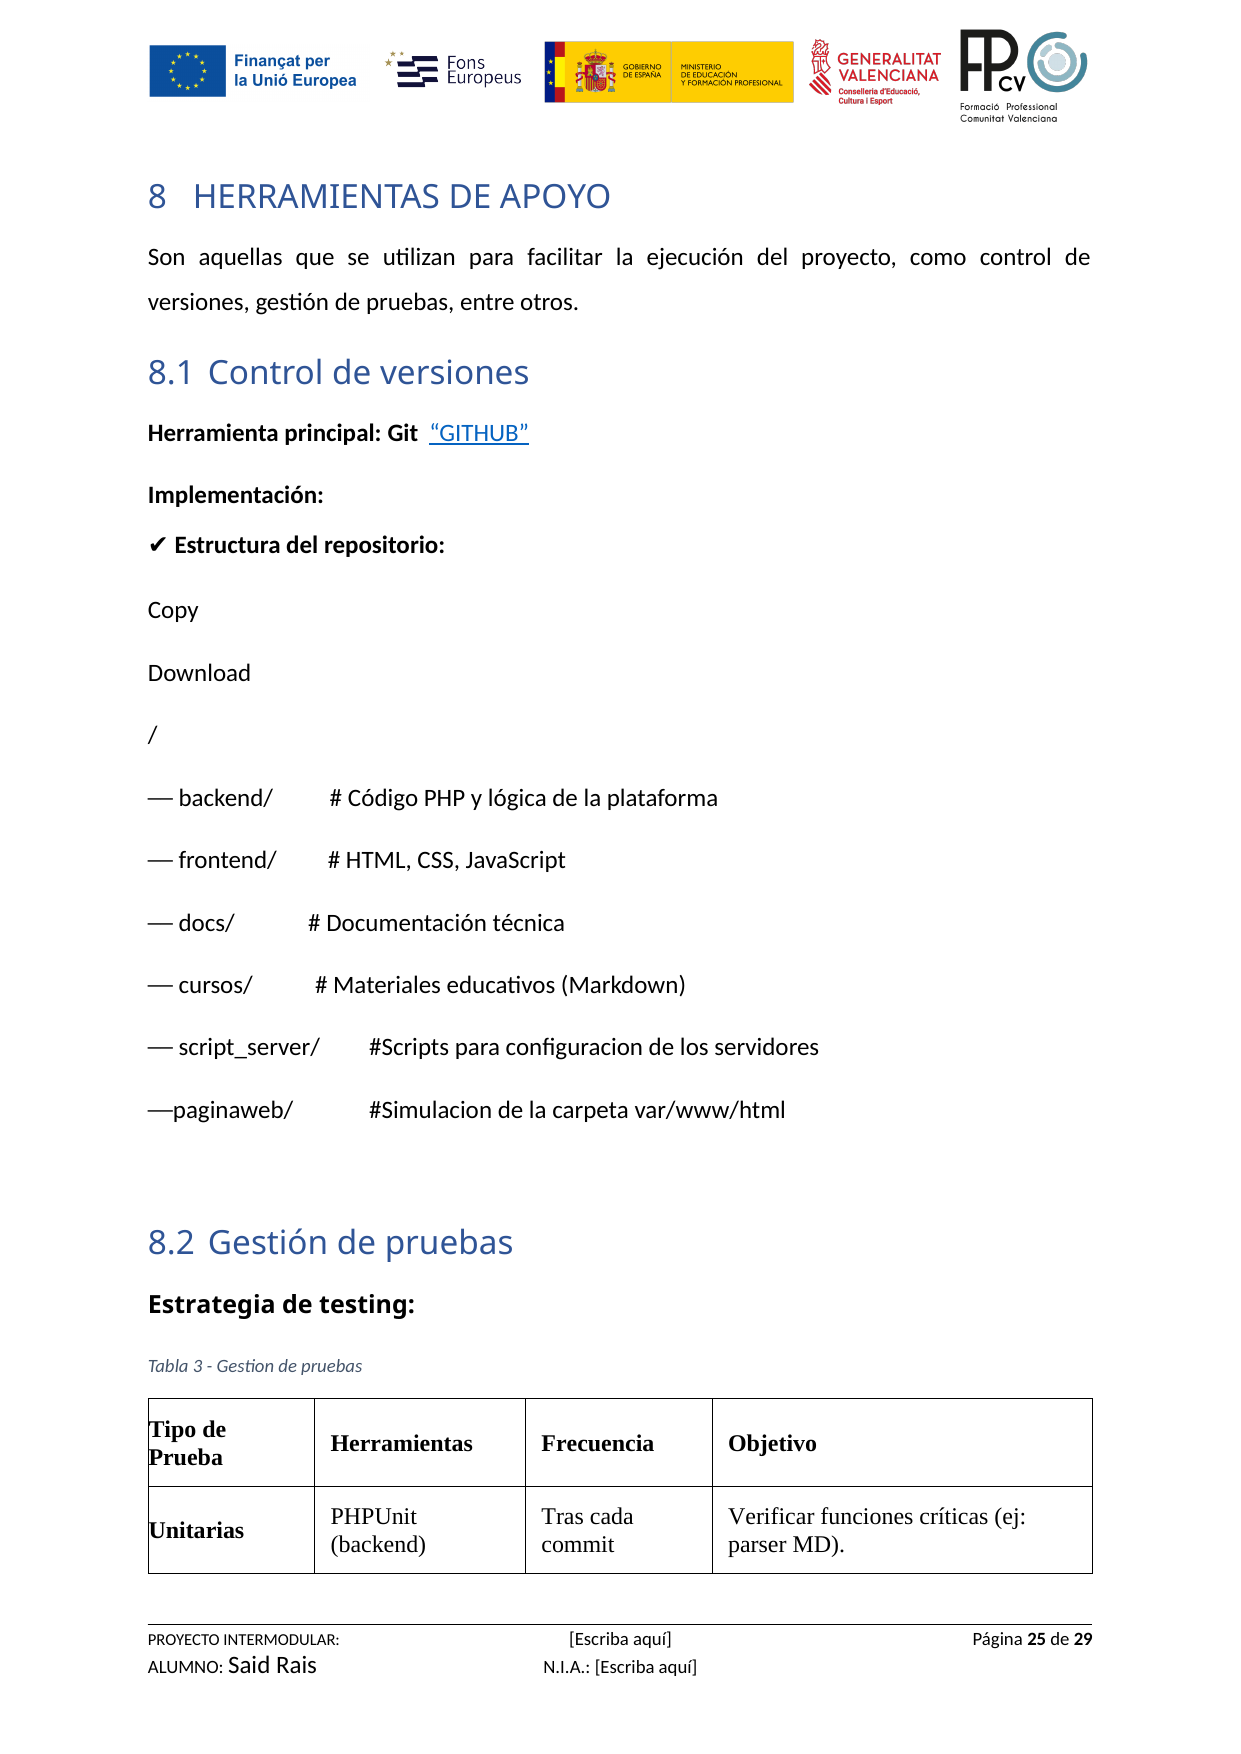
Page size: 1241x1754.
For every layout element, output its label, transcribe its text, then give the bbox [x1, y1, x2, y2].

table_header Tipo de Prueba [149, 1399, 314, 1486]
table_cell Tras cada commit [526, 1487, 712, 1573]
text Copy [148, 595, 1092, 625]
text Download [148, 657, 1092, 688]
text / [148, 719, 1092, 750]
picture [543, 40, 795, 104]
picture [147, 44, 370, 102]
text Herramienta principal: Git “GITHUB” [148, 417, 1092, 448]
text Son aquellas que se utilizan para facilitar la ejecución del proyecto, como control de versiones, gestión de pruebas, entre otros. [148, 241, 1092, 317]
table_header Objetivo [713, 1399, 1092, 1486]
picture [955, 22, 1091, 127]
table_header Herramientas [315, 1399, 525, 1486]
text ── script_server/ #Scripts para configuracion de los servidores [148, 1031, 1092, 1062]
subtitle Control de versiones [148, 349, 1092, 394]
text ── frontend/ # HTML, CSS, JavaScript [148, 844, 1092, 875]
table_cell Unitarias [149, 1487, 314, 1573]
subtitle HERRAMIENTAS DE APOYO [148, 173, 1092, 218]
text ── cursos/ # Materiales educativos (Markdown) [148, 969, 1092, 999]
text ──paginaweb/ #Simulacion de la carpeta var/www/html [148, 1094, 1092, 1124]
picture [809, 39, 941, 105]
picture [384, 50, 530, 94]
table_cell Verificar funciones críticas (ej: parser MD). [713, 1487, 1092, 1573]
text Implementación: ✔ Estructura del repositorio: [148, 479, 1092, 561]
text Estrategia de testing: [148, 1287, 1092, 1321]
table_header Frecuencia [526, 1399, 712, 1486]
subtitle Gestión de pruebas [148, 1219, 1092, 1264]
table_cell PHPUnit (backend) [315, 1487, 525, 1573]
text ── docs/ # Documentación técnica [148, 907, 1092, 937]
text ── backend/ # Código PHP y lógica de la plataforma [148, 782, 1092, 812]
